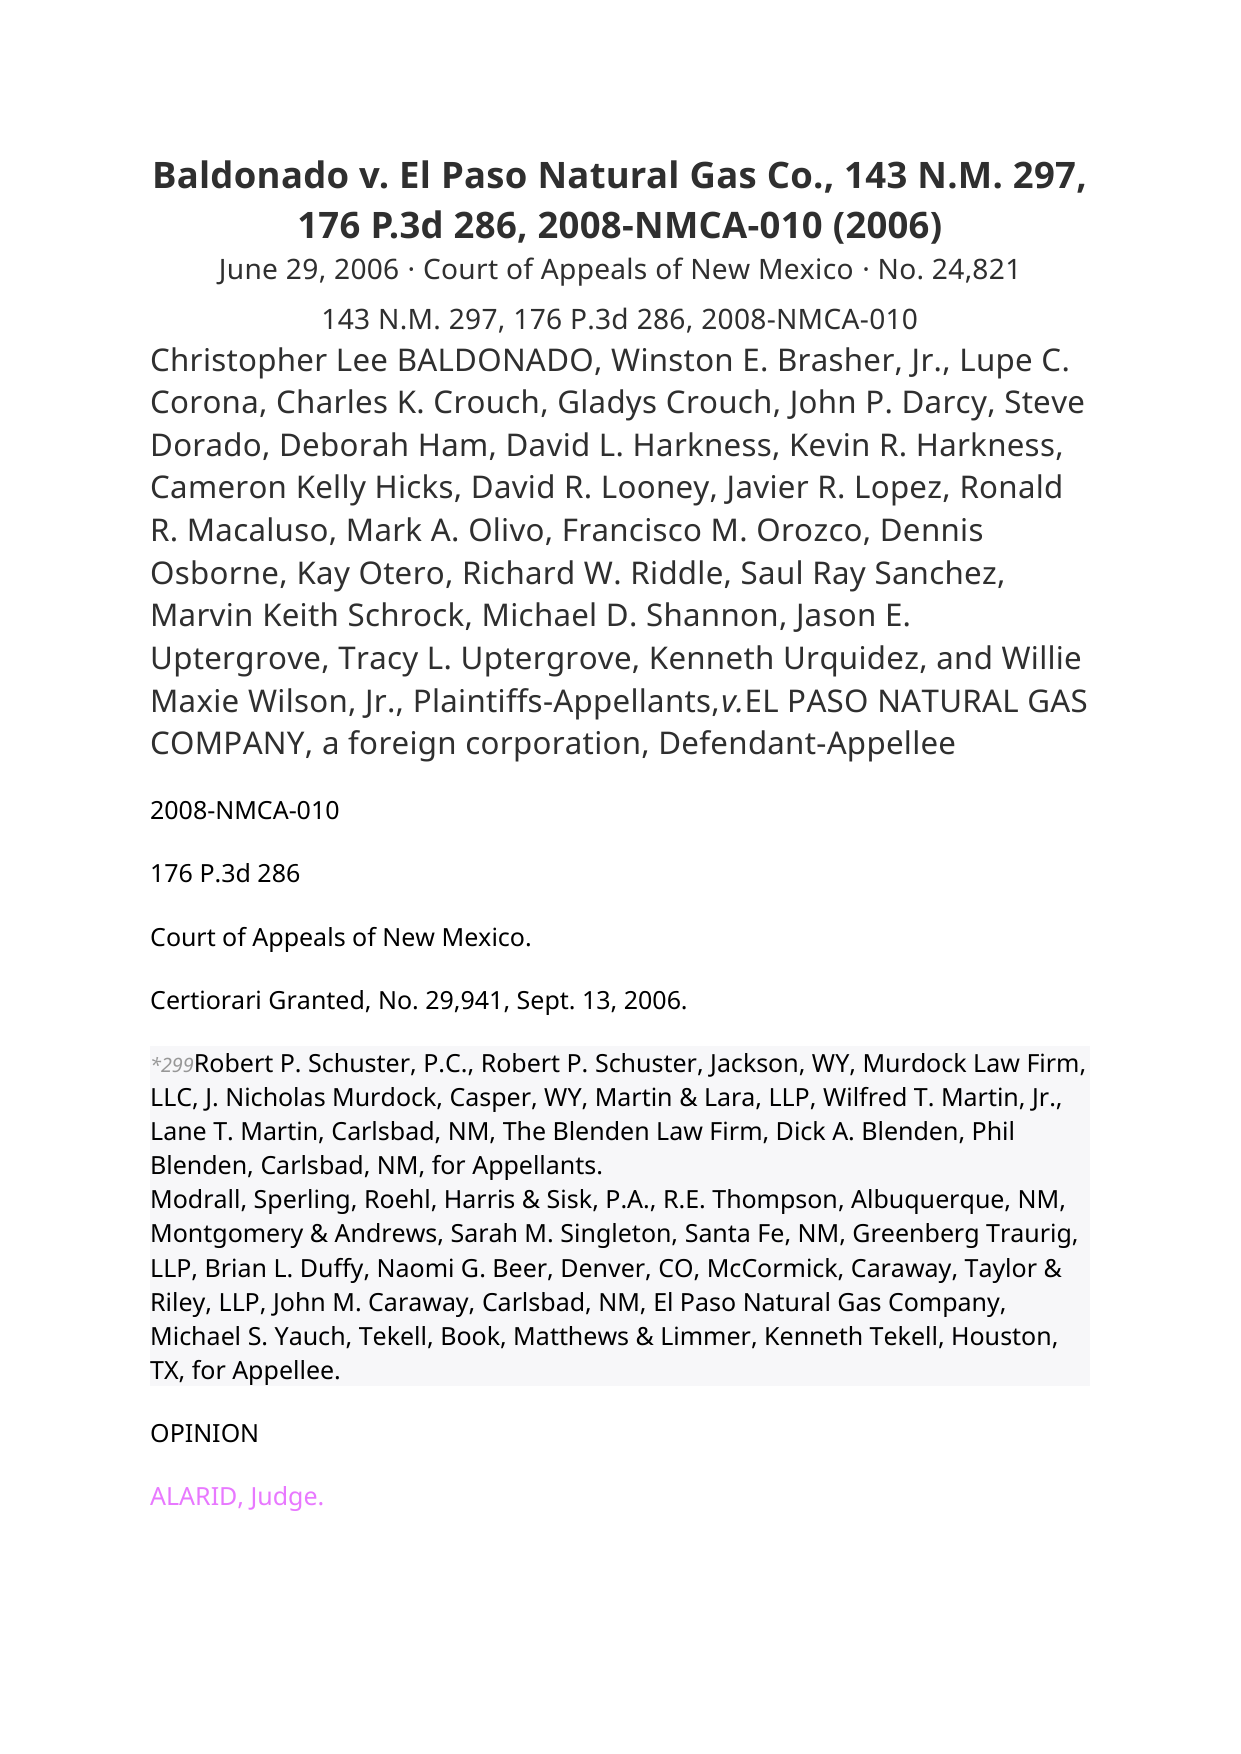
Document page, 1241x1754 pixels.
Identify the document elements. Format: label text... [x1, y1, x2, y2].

text *299Robert P. Schuster, P.C., Robert P. Schuster, Jackson, WY, Murdock Law Firm, LLC, J. Nicholas Murdock, Casper, WY, Martin & Lara, LLP, Wilfred T. Martin, Jr., Lane T. Martin, Carlsbad, NM, The Blenden Law Firm, Dick A. Blenden, Phil Blenden, Carlsbad, NM, for Appellants. [150, 1046, 1090, 1182]
text 2008-NMCA-010 [150, 793, 1090, 827]
text 176 P.3d 286 [150, 856, 1090, 890]
text June 29, 2006 · Court of Appeals of New Mexico · No. 24,821 [150, 249, 1090, 288]
text OPINION [150, 1416, 1090, 1450]
text Christopher Lee BALDONADO, Winston E. Brasher, Jr., Lupe C. Corona, Charles K. Crouch, Gladys Crouch, John P. Darcy, Steve Dorado, Deborah Ham, David L. Harkness, Kevin R. Harkness, Cameron Kelly Hicks, David R. Looney, Javier R. Lopez, Ronald R. Macaluso, Mark A. Olivo, Francisco M. Orozco, Dennis Osborne, Kay Otero, Richard W. Riddle, Saul Ray Sanchez, Marvin Keith Schrock, Michael D. Shannon, Jason E. Uptergrove, Tracy L. Uptergrove, Kenneth Urquidez, and Willie Maxie Wilson, Jr., Plaintiffs-Appellants,v.EL PASO NATURAL GAS COMPANY, a foreign corporation, Defendant-Appellee [150, 338, 1090, 764]
text Court of Appeals of New Mexico. [150, 919, 1090, 953]
text ALARID, Judge. [150, 1479, 1090, 1513]
text Certiorari Granted, No. 29,941, Sept. 13, 2006. [150, 983, 1090, 1017]
text 143 N.M. 297, 176 P.3d 286, 2008-NMCA-010 [150, 288, 1090, 338]
text Baldonado v. El Paso Natural Gas Co., 143 N.M. 297, 176 P.3d 286, 2008-NMCA-010 (2006) [150, 150, 1090, 249]
text Modrall, Sperling, Roehl, Harris & Sisk, P.A., R.E. Thompson, Albuquerque, NM, Montgomery & Andrews, Sarah M. Singleton, Santa Fe, NM, Greenberg Traurig, LLP, Brian L. Duffy, Naomi G. Beer, Denver, CO, McCormick, Caraway, Taylor & Riley, LLP, John M. Caraway, Carlsbad, NM, El Paso Natural Gas Company, Michael S. Yauch, Tekell, Book, Matthews & Limmer, Kenneth Tekell, Houston, TX, for Appellee. [150, 1182, 1090, 1386]
